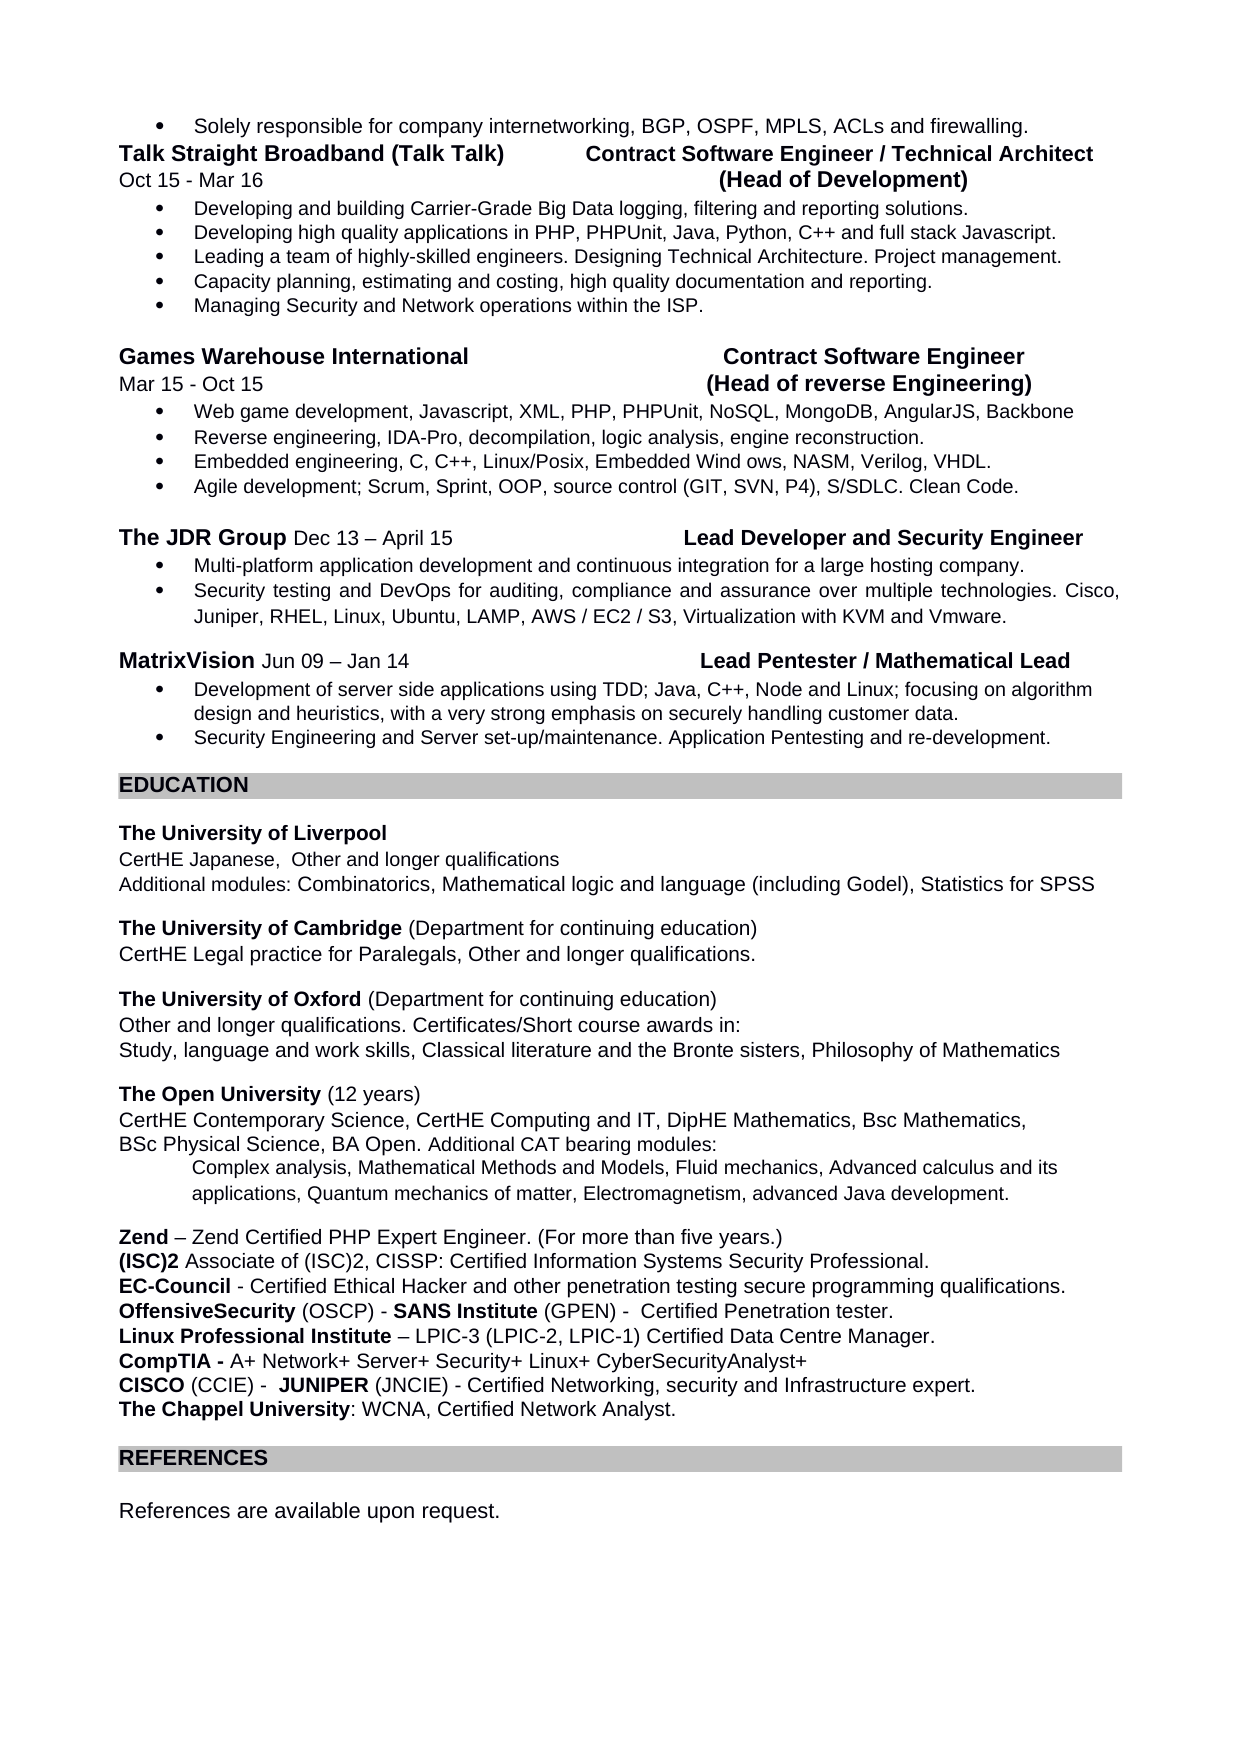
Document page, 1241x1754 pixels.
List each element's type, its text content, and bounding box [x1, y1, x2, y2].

text Additional modules: Combinatorics, Mathematical logic and language (including Godel), Statistics for SPSS [119, 871, 1121, 895]
list Web game development, Javascript, XML, PHP, PHPUnit, NoSQL, MongoDB, AngularJS, Backbone [156, 400, 1121, 423]
list Security Engineering and Server set-up/maintenance. Application Pentesting and re-development. [156, 726, 1121, 749]
text Games Warehouse International Contract Software Engineer [119, 343, 1121, 370]
text Mar 15 - Oct 15 (Head of reverse Engineering) [119, 370, 1121, 396]
list Leading a team of highly-skilled engineers. Designing Technical Architecture. Project management. [156, 245, 1121, 268]
text The JDR Group Dec 13 – April 15 Lead Developer and Security Engineer [119, 524, 1121, 550]
list Embedded engineering, C, C++, Linux/Posix, Embedded Wind ows, NASM, Verilog, VHDL. [156, 450, 1121, 473]
text References are available upon request. [119, 1497, 1121, 1523]
list Developing and building Carrier-Grade Big Data logging, filtering and reporting solutions. [156, 197, 1121, 219]
text Other and longer qualifications. Certificates/Short course awards in: [119, 1012, 1121, 1036]
text CertHE Japanese, Other and longer qualifications [119, 848, 1121, 870]
list Development of server side applications using TDD; Java, C++, Node and Linux; focusing on algorithm design and heuristics, with a very strong emphasis on securely handling customer data. [156, 677, 1121, 724]
text The Chappel University: WCNA, Certified Network Analyst. [119, 1396, 1121, 1420]
list Developing high quality applications in PHP, PHPUnit, Java, Python, C++ and full stack Javascript. [156, 221, 1121, 244]
picture [118, 773, 1123, 799]
text Complex analysis, Mathematical Methods and Models, Fluid mechanics, Advanced calculus and its applications, Quantum mechanics of matter, Electromagnetism, advanced Java development. [192, 1156, 1082, 1205]
list Solely responsible for company internetworking, BGP, OSPF, MPLS, ACLs and firewalling. [156, 114, 1121, 138]
text EC-Council - Certified Ethical Hacker and other penetration testing secure programming qualifications. [119, 1274, 1116, 1298]
text Oct 15 - Mar 16 (Head of Development) [119, 166, 1121, 193]
text (ISC)2 Associate of (ISC)2, CISSP: Certified Information Systems Security Professional. [119, 1249, 1116, 1273]
text CertHE Legal practice for Paralegals, Other and longer qualifications. [119, 942, 1121, 966]
list Security testing and DevOps for auditing, compliance and assurance over multiple technologies. Cisco, Juniper, RHEL, Linux, Ubuntu, LAMP, AWS / EC2 / S3, Virtualization with KVM and Vmware. [156, 579, 1121, 628]
text CISCO (CCIE) - JUNIPER (JNCIE) - Certified Networking, security and Infrastructure expert. [119, 1374, 1078, 1396]
text The Open University (12 years) [119, 1082, 1121, 1106]
text OffensiveSecurity (OSCP) - SANS Institute (GPEN) - Certified Penetration tester. [119, 1299, 1116, 1323]
text CertHE Contemporary Science, CertHE Computing and IT, DipHE Mathematics, Bsc Mathematics, [119, 1108, 1121, 1132]
picture [118, 1446, 1123, 1472]
text The University of Liverpool [119, 821, 1121, 845]
list Reverse engineering, IDA-Pro, decompilation, logic analysis, engine reconstruction. [156, 426, 1121, 448]
list Capacity planning, estimating and costing, high quality documentation and reporting. [156, 270, 1121, 292]
list Agile development; Scrum, Sprint, OOP, source control (GIT, SVN, P4), S/SDLC. Clean Code. [156, 474, 1121, 497]
text Talk Straight Broadband (Talk Talk) Contract Software Engineer / Technical Architect [119, 140, 1121, 166]
text Zend – Zend Certified PHP Expert Engineer. (For more than five years.) [119, 1225, 1121, 1249]
text The University of Cambridge (Department for continuing education) [119, 915, 1121, 939]
list Multi-platform application development and continuous integration for a large hosting company. [156, 554, 1121, 577]
list Managing Security and Network operations within the ISP. [156, 294, 1121, 317]
text MatrixVision Jun 09 – Jan 14 Lead Pentester / Mathematical Lead [119, 647, 1121, 673]
text The University of Oxford (Department for continuing education) [119, 987, 1121, 1011]
text BSc Physical Science, BA Open. Additional CAT bearing modules: [119, 1132, 1121, 1156]
text Study, language and work skills, Classical literature and the Bronte sisters, Philosophy of Mathematics [119, 1037, 1121, 1061]
